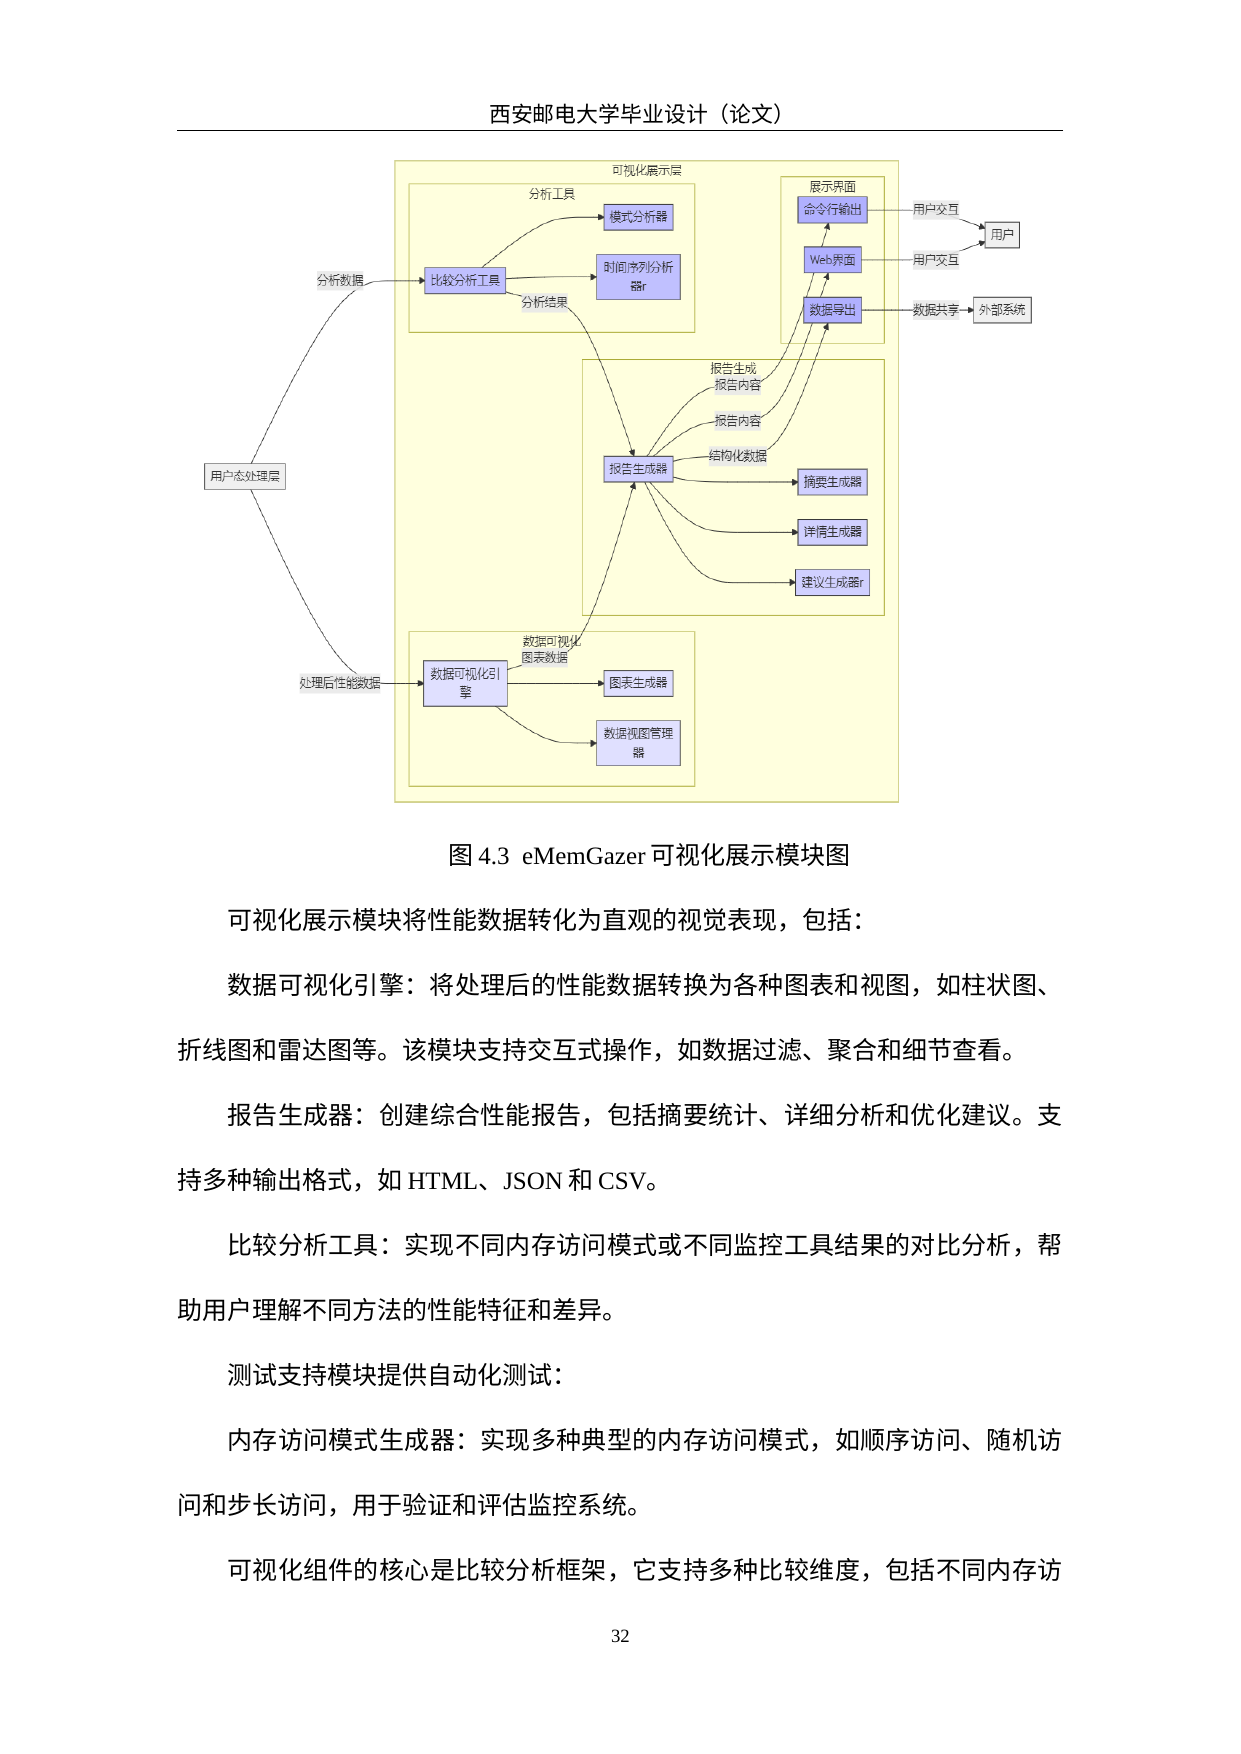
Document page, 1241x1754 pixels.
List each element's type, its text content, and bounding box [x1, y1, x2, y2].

text 报告生成器：创建综合性能报告，包括摘要统计、详细分析和优化建议。支持多种输出格式，如HTML、JSON和CSV。 [177, 1081, 1063, 1211]
text 比较分析工具：实现不同内存访问模式或不同监控工具结果的对比分析，帮助用户理解不同方法的性能特征和差异。 [177, 1211, 1063, 1341]
text 测试支持模块提供自动化测试： [177, 1341, 1063, 1406]
picture [200, 157, 1035, 805]
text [177, 1536, 1063, 1601]
text 数据可视化引擎：将处理后的性能数据转换为各种图表和视图，如柱状图、折线图和雷达图等。该模块支持交互式操作，如数据过滤、聚合和细节查看。 [177, 951, 1063, 1081]
text 内存访问模式生成器：实现多种典型的内存访问模式，如顺序访问、随机访问和步长访问，用于验证和评估监控系统。 [177, 1406, 1063, 1536]
text 可视化展示模块将性能数据转化为直观的视觉表现，包括： [177, 886, 1063, 951]
